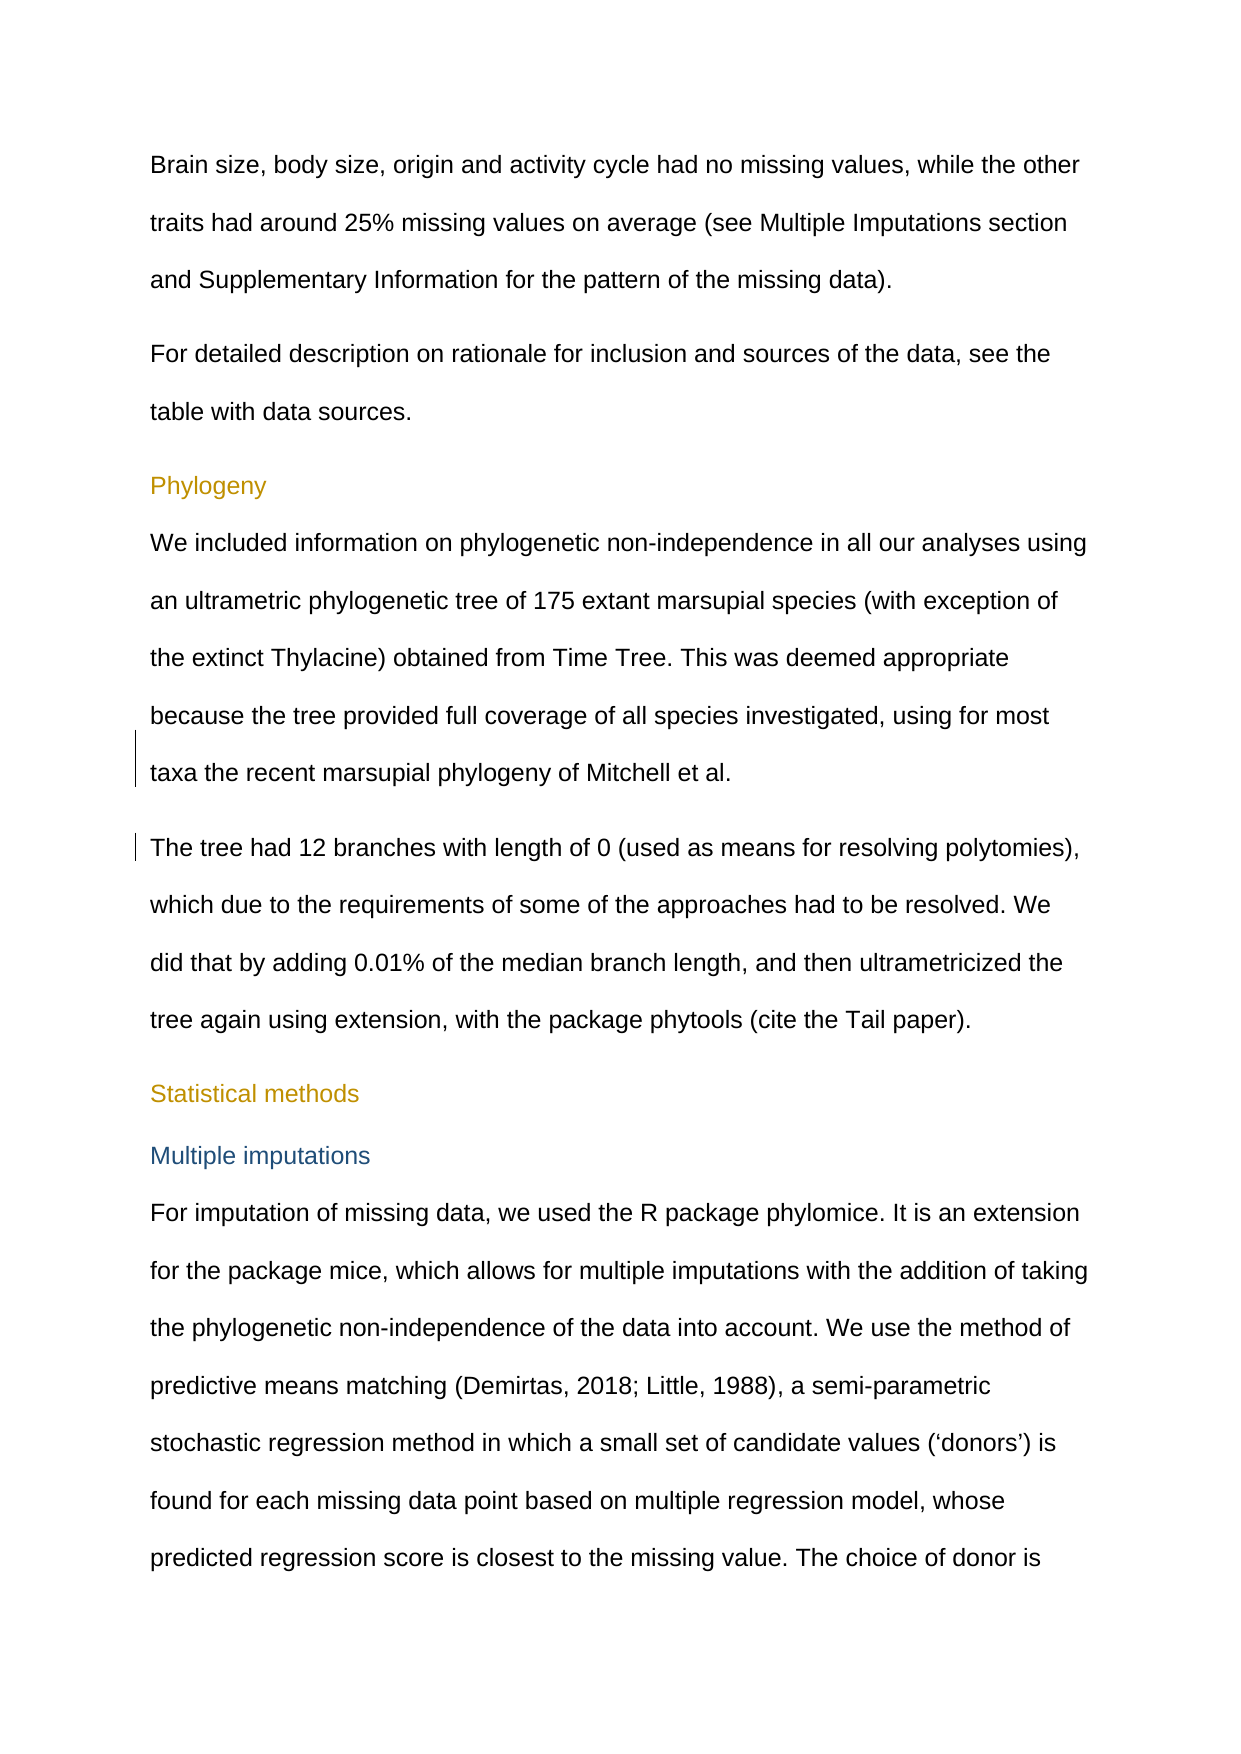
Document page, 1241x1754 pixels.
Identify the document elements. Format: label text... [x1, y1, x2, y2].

text We included information on phylogenetic non-independence in all our analyses using an ultrametric phylogenetic tree of 175 extant marsupial species (with exception of the extinct Thylacine) obtained from Time Tree. This was deemed appropriate because the tree provided full coverage of all species investigated, using for most taxa the recent marsupial phylogeny of Mitchell et al. [150, 528, 1090, 787]
text For detailed description on rationale for inclusion and sources of the data, see the table with data sources. [150, 339, 1090, 425]
subtitle Statistical methods [150, 1079, 1090, 1108]
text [150, 1198, 1090, 1572]
subtitle Multiple imputations [150, 1141, 1090, 1169]
text Brain size, body size, origin and activity cycle had no missing values, while the other traits had around 25% missing values on average (see Multiple Imputations section and Supplementary Information for the pattern of the missing data). [150, 150, 1090, 294]
text The tree had 12 branches with length of 0 (used as means for resolving polytomies), which due to the requirements of some of the approaches had to be resolved. We did that by adding 0.01% of the median branch length, and then ultrametricized the tree again using extension, with the package phytools (cite the Tail paper). [150, 832, 1090, 1034]
subtitle Phylogeny [150, 471, 1090, 499]
